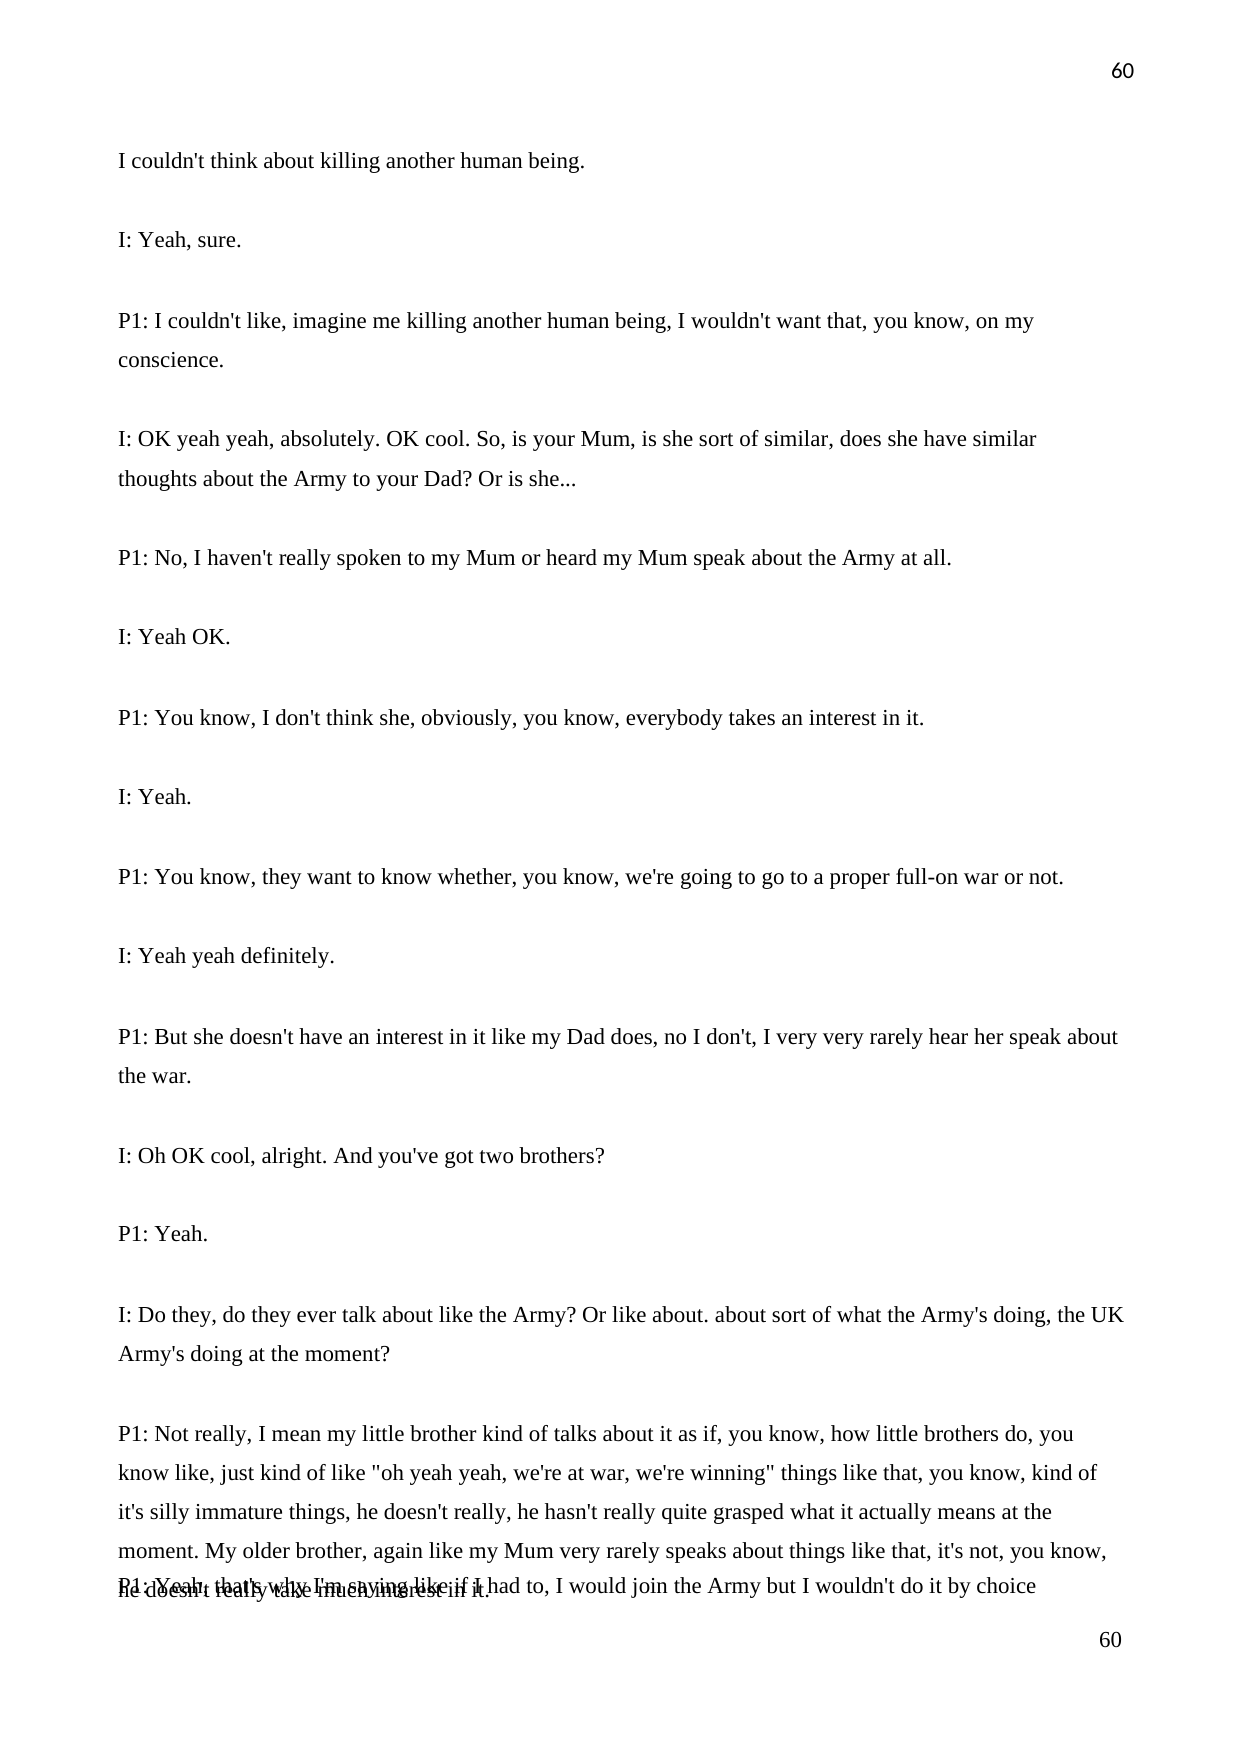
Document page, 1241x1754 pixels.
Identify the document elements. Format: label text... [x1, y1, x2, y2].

text P1: Not really, I mean my little brother kind of talks about it as if, you know, how little brothers do, you know like, just kind of like "oh yeah yeah, we're at war, we're winning" things like that, you know, kind of it's silly immature things, he doesn't really, he hasn't really quite grasped what it actually means at the moment. My older brother, again like my Mum very rarely speaks about things like that, it's not, you know, he doesn't really take much interest in it. [118, 1420, 1110, 1603]
text P1: You know, they want to know whether, you know, we're going to go to a proper full-on war or not. I: Yeah yeah definitely. [118, 863, 1069, 968]
text P1: No, I haven't really spoken to my Mum or heard my Mum speak about the Army at all. I: Yeah OK. [118, 544, 958, 649]
text P1: You know, I don't think she, obviously, you know, everybody takes an interest in it. I: Yeah. [118, 704, 930, 809]
text I: Oh OK cool, alright. And you've got two brothers? P1: Yeah. [118, 1142, 629, 1247]
text I couldn't think about killing another human being. I: Yeah, sure. [118, 147, 593, 252]
text P1: I couldn't like, imagine me killing another human being, I wouldn't want that, you know, on my conscience. [118, 307, 1116, 373]
text I: Do they, do they ever talk about like the Army? Or like about. about sort of what the Army's doing, the UK Army's doing at the moment? [118, 1301, 1134, 1367]
text P1: But she doesn't have an interest in it like my Dad does, no I don't, I very very rarely hear her speak about the war. [118, 1023, 1120, 1089]
text I: OK yeah yeah, absolutely. OK cool. So, is your Mum, is she sort of similar, does she have similar thoughts about the Army to your Dad? Or is she... [118, 426, 1119, 491]
